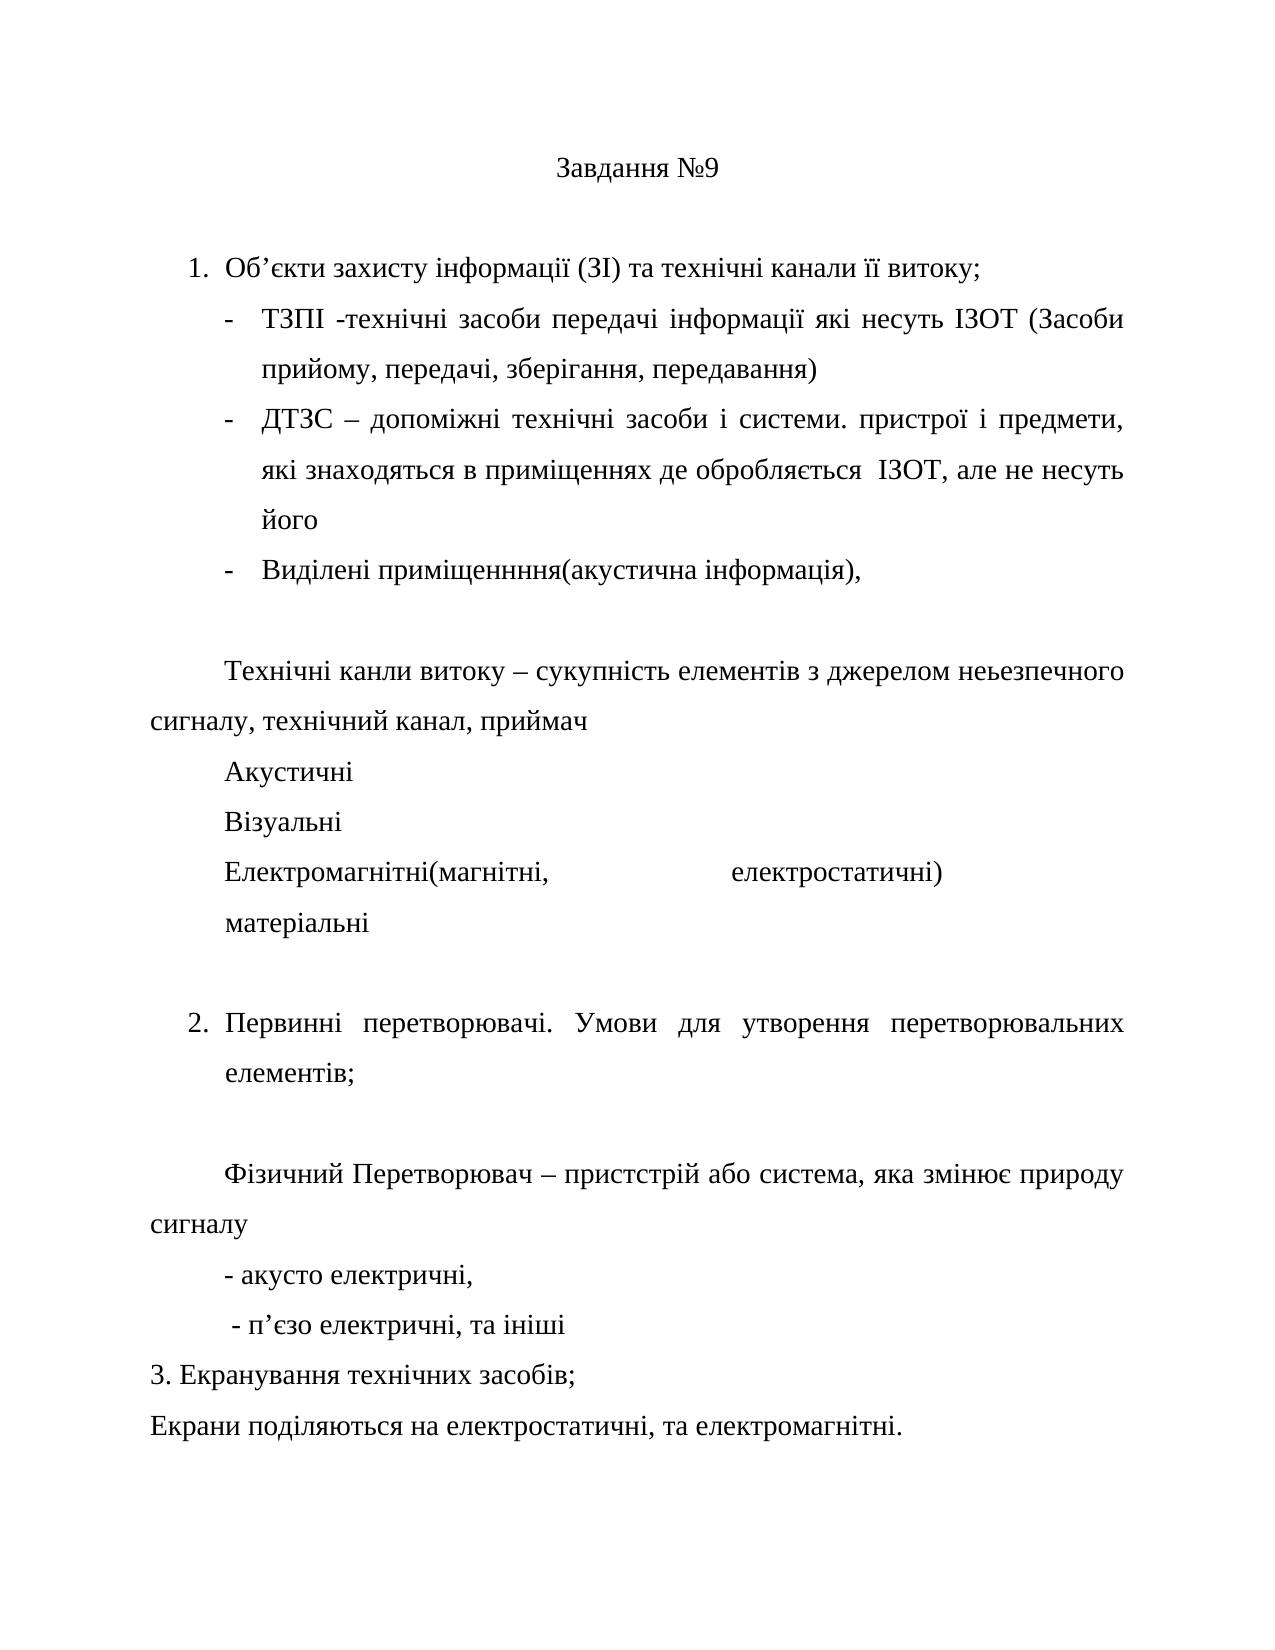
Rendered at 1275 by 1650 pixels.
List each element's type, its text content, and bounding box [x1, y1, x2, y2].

text Екрани поділяються на електростатичні, та електромагнітні. [150, 1408, 1125, 1441]
text - п’єзо електричні, та ініші [150, 1307, 1125, 1341]
list Виділені приміщеннння(акустична інформація), [224, 552, 1125, 586]
list Об’єкти захисту інформації (ЗІ) та технічні канали її витоку; [187, 251, 1125, 284]
text - акусто електричні, [150, 1257, 1125, 1290]
text Фізичний Перетворювач – пристстрій або система, яка змінює природу сигналу [150, 1156, 1125, 1240]
text 3. Екранування технічних засобів; [150, 1357, 1125, 1391]
text Акустичні [150, 754, 1125, 787]
text Завдання №9 [150, 150, 1125, 183]
list ДТЗС – допоміжні технічні засоби і системи. пристрої і предмети, які знаходяться в приміщеннях де обробляється ІЗОТ, але не несуть його [224, 402, 1125, 536]
list Первинні перетворювачі. Умови для утворення перетворювальних елементів; [187, 1005, 1125, 1089]
text Візуальні [150, 804, 1125, 838]
list ТЗПІ -технічні засоби передачі інформації які несуть ІЗОТ (Засоби прийому, передачі, зберігання, передавання) [224, 301, 1125, 385]
text Технічні канли витоку – сукупність елементів з джерелом неьезпечного сигналу, технічний канал, приймач [150, 653, 1125, 737]
text Електромагнітні(магнітні, електростатичні) матеріальні [150, 854, 1125, 938]
